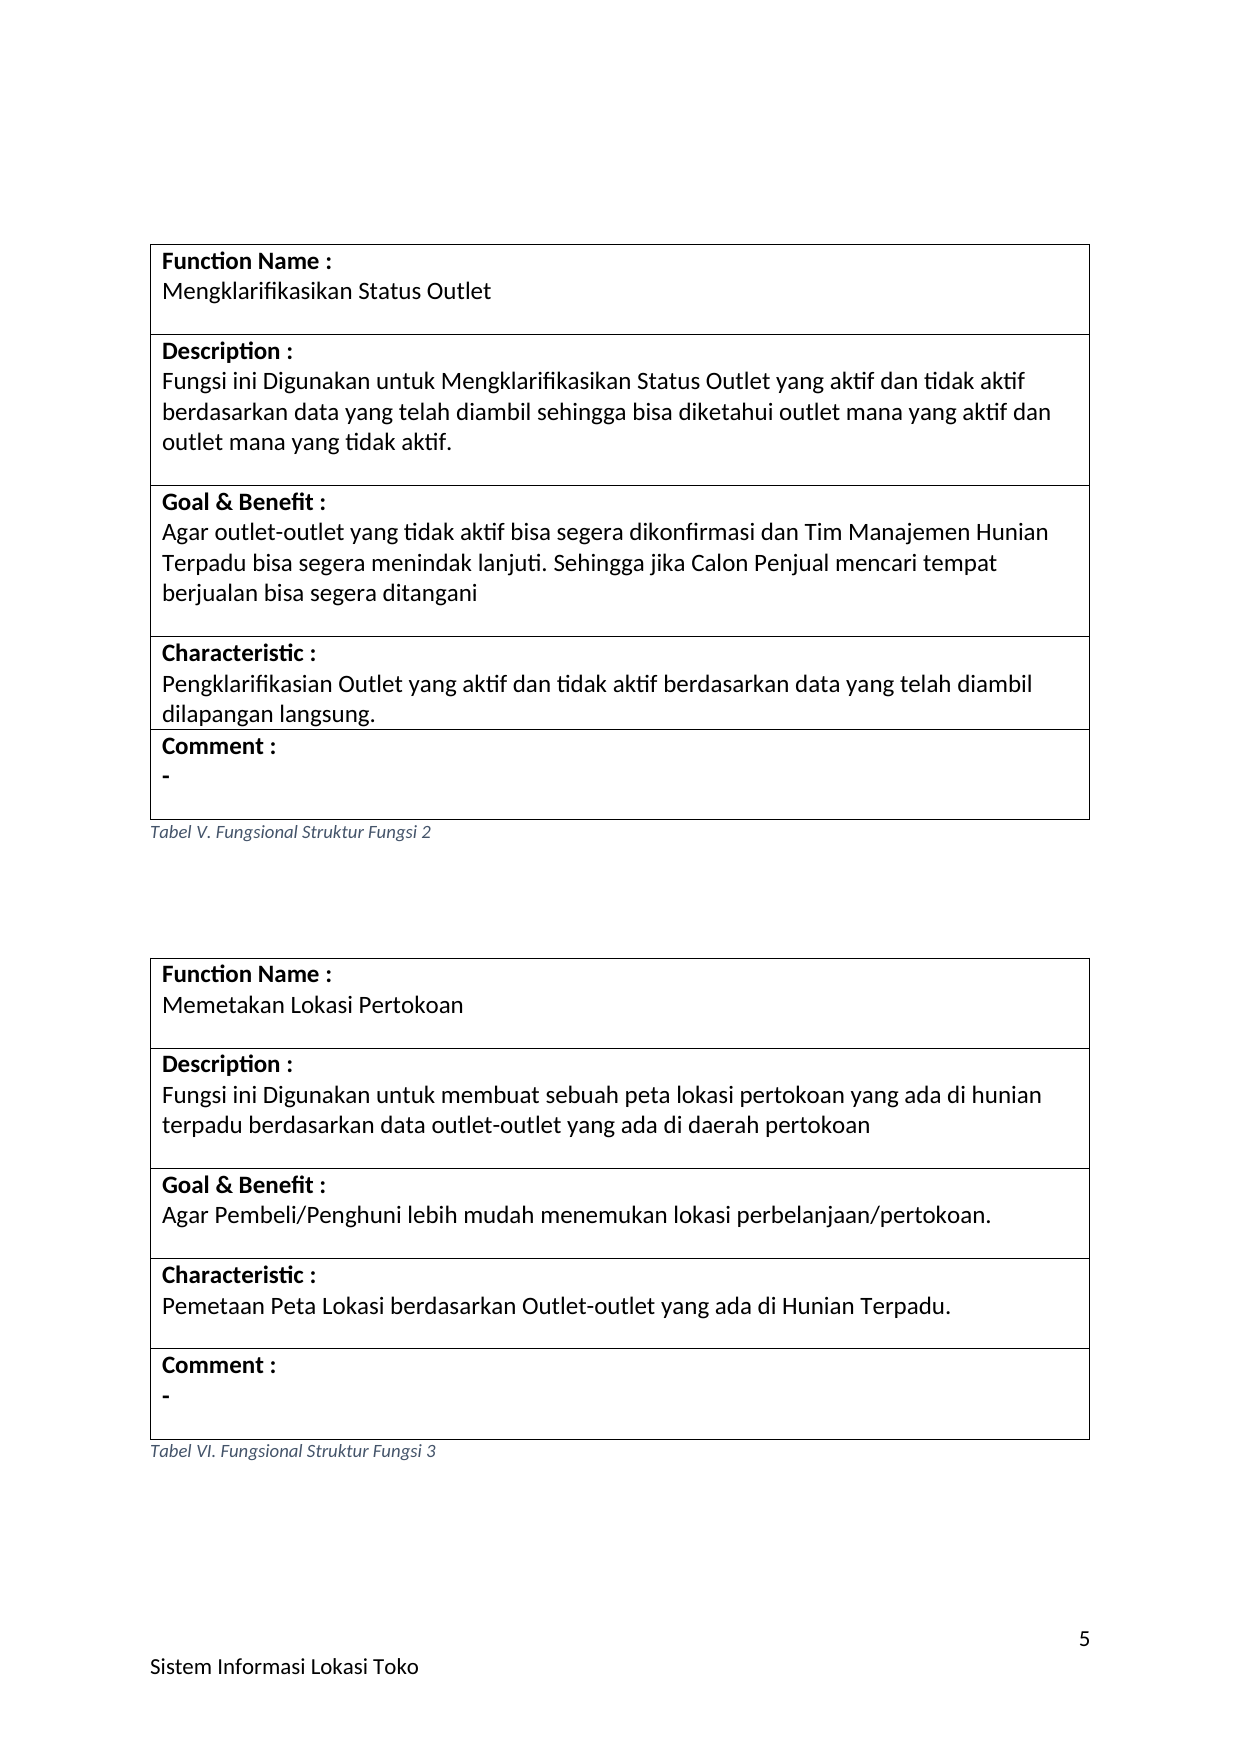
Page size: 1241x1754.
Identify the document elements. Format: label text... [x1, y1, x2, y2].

table_cell Description : Fungsi ini Digunakan untuk Mengklarifikasikan Status Outlet yang aktif dan tidak aktif berdasarkan data yang telah diambil sehingga bisa diketahui outlet mana yang aktif dan outlet mana yang tidak aktif. [151, 335, 1089, 485]
table_header Function Name : Memetakan Lokasi Pertokoan [151, 959, 1089, 1047]
table_cell Comment : - [151, 730, 1089, 819]
table_cell Comment : - [151, 1349, 1089, 1438]
table_cell Goal & Benefit : Agar outlet-outlet yang tidak aktif bisa segera dikonfirmasi dan Tim Manajemen Hunian Terpadu bisa segera menindak lanjuti. Sehingga jika Calon Penjual mencari tempat berjualan bisa segera ditangani [151, 486, 1089, 636]
table_cell Goal & Benefit : Agar Pembeli/Penghuni lebih mudah menemukan lokasi perbelanjaan/pertokoan. [151, 1169, 1089, 1258]
table_header Function Name : Mengklarifikasikan Status Outlet [151, 245, 1089, 334]
table_cell Description : Fungsi ini Digunakan untuk membuat sebuah peta lokasi pertokoan yang ada di hunian terpadu berdasarkan data outlet-outlet yang ada di daerah pertokoan [151, 1049, 1089, 1168]
table_cell Characteristic : Pemetaan Peta Lokasi berdasarkan Outlet-outlet yang ada di Hunian Terpadu. [151, 1259, 1089, 1348]
table_cell Characteristic : Pengklarifikasian Outlet yang aktif dan tidak aktif berdasarkan data yang telah diambil dilapangan langsung. [151, 637, 1089, 729]
